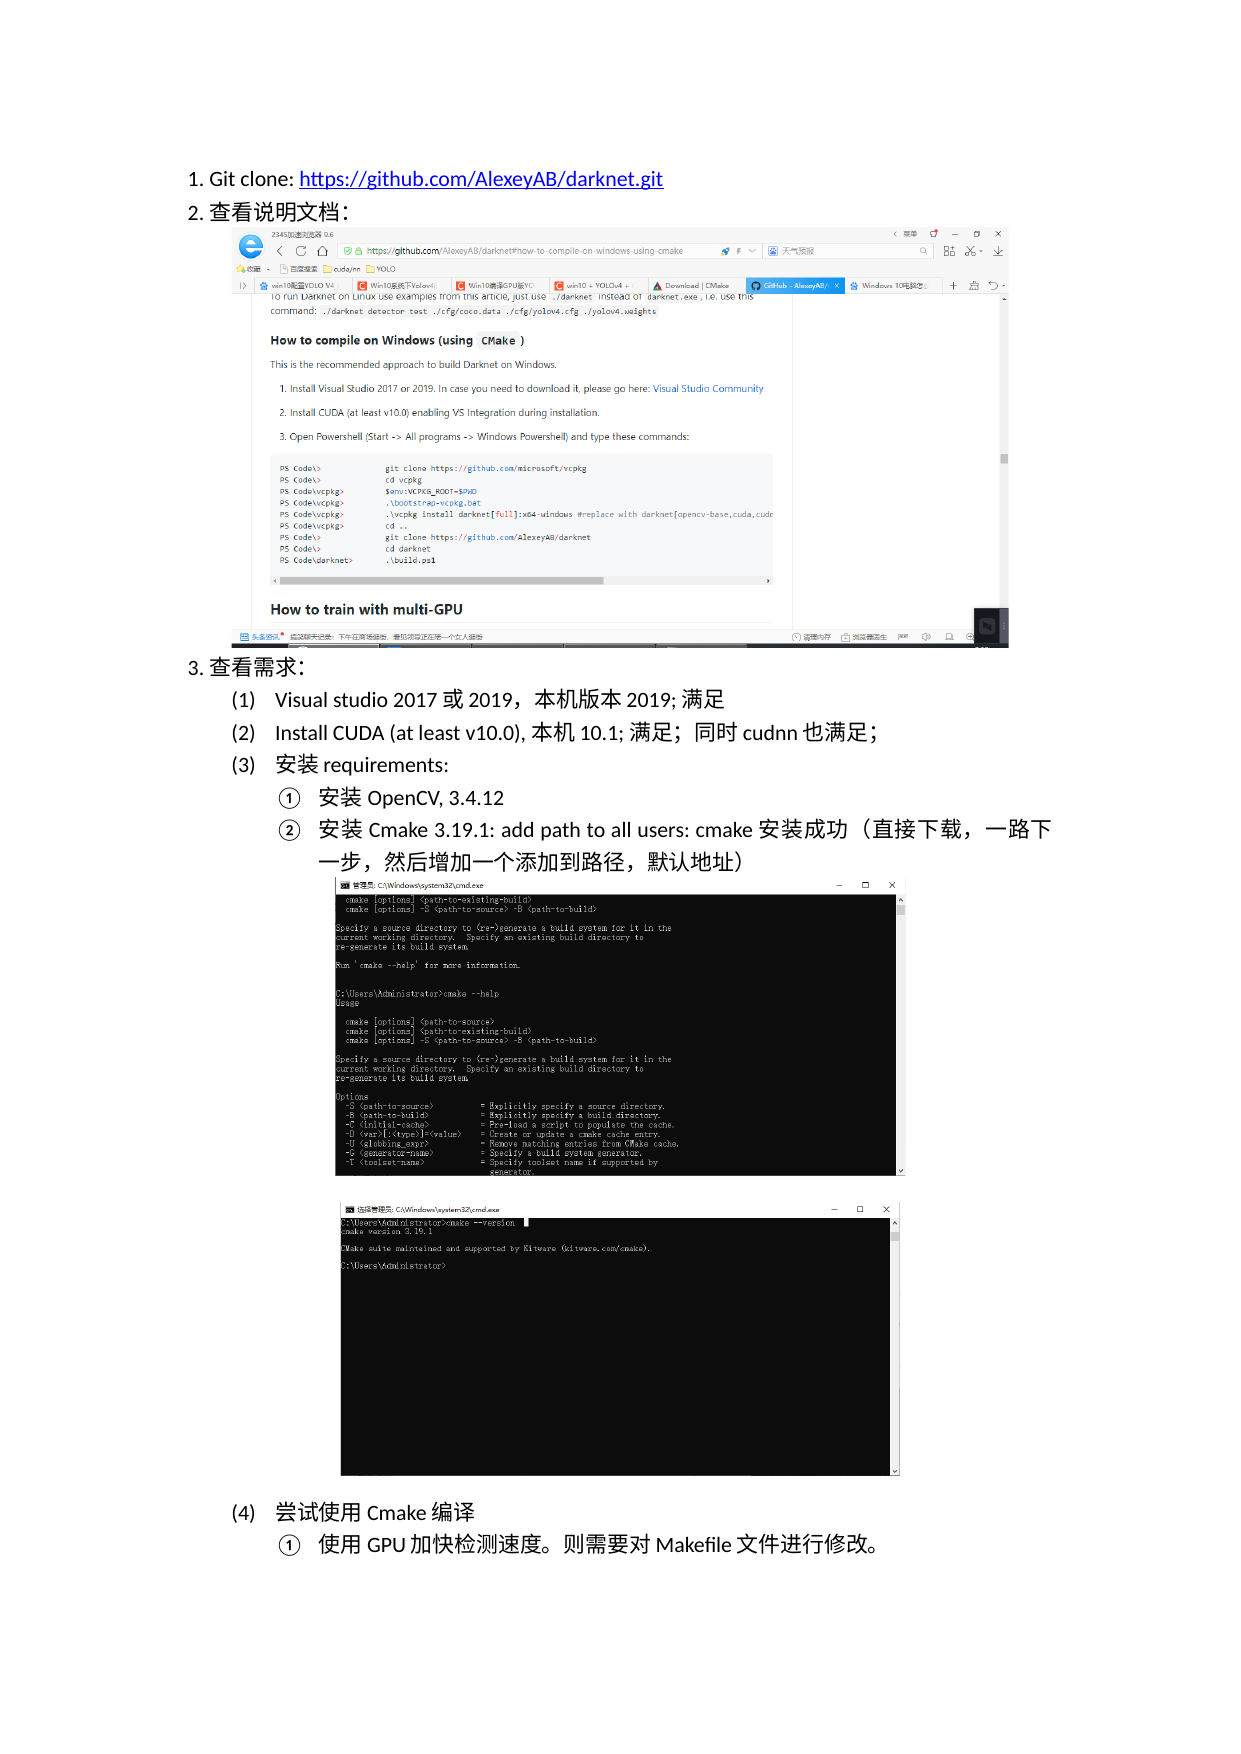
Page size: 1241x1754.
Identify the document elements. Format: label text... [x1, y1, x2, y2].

list 查看说明文档： [187, 194, 1053, 227]
list 使用GPU加快检测速度。则需要对Makefile文件进行修改。 [275, 1527, 1053, 1559]
picture [340, 1202, 900, 1476]
list Install CUDA (at least v10.0), 本机10.1; 满足；同时cudnn也满足； [231, 714, 1053, 747]
picture [335, 877, 906, 1176]
picture [231, 227, 1009, 648]
list 安装Cmake 3.19.1: add path to all users: cmake安装成功（直接下载，一路下一步，然后增加一个添加到路径，默认地址） [275, 812, 1053, 877]
list 尝试使用Cmake编译 [231, 1494, 1053, 1527]
list Git clone: https://github.com/AlexeyAB/darknet.git [187, 162, 1053, 194]
list 安装 OpenCV, 3.4.12 [275, 779, 1053, 812]
list 查看需求： [187, 649, 1053, 682]
list 安装requirements: [231, 747, 1053, 779]
list Visual studio 2017或2019，本机版本2019; 满足 [231, 682, 1053, 714]
